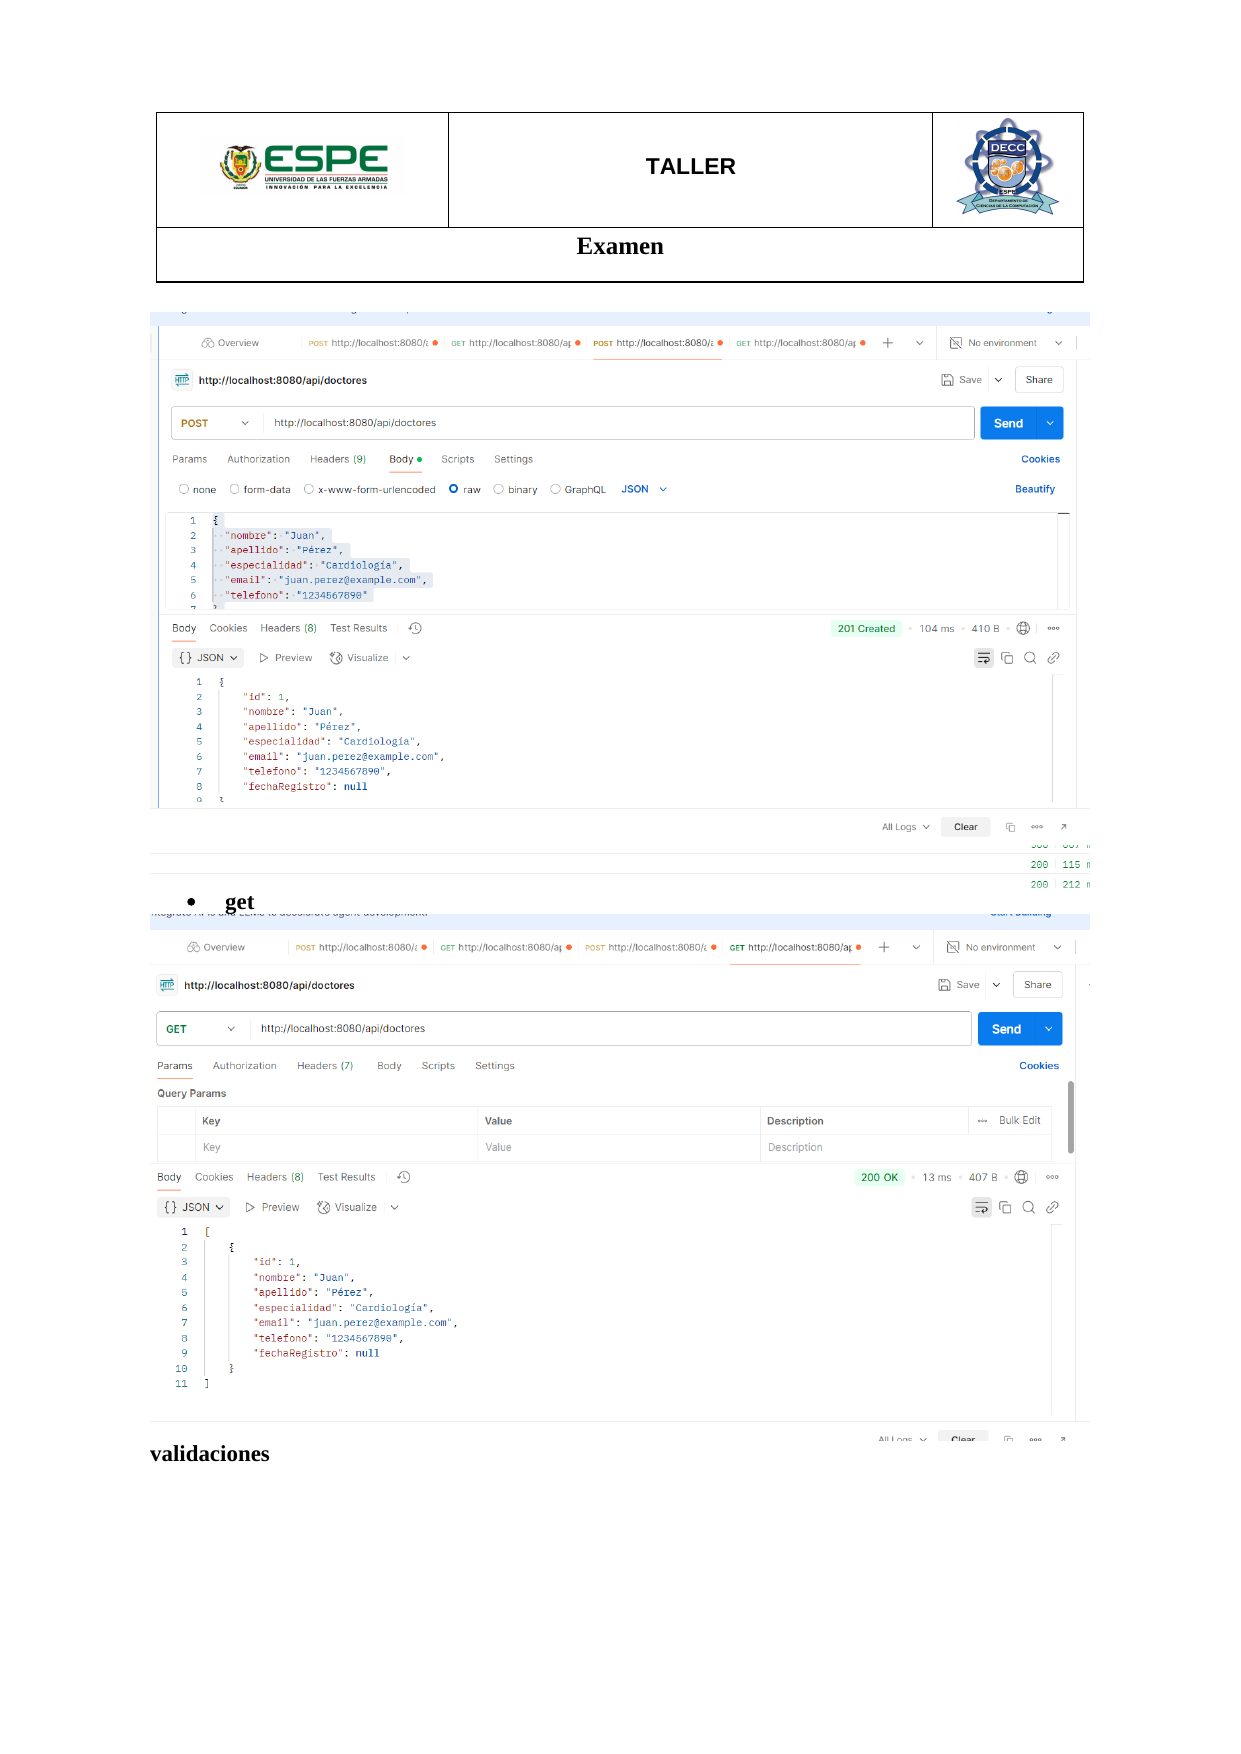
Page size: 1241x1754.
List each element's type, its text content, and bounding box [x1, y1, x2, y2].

text validaciones [150, 1441, 1090, 1467]
list get [187, 888, 1090, 914]
picture [955, 113, 1061, 219]
picture [198, 135, 407, 196]
picture [150, 312, 1090, 888]
picture [150, 914, 1090, 1441]
